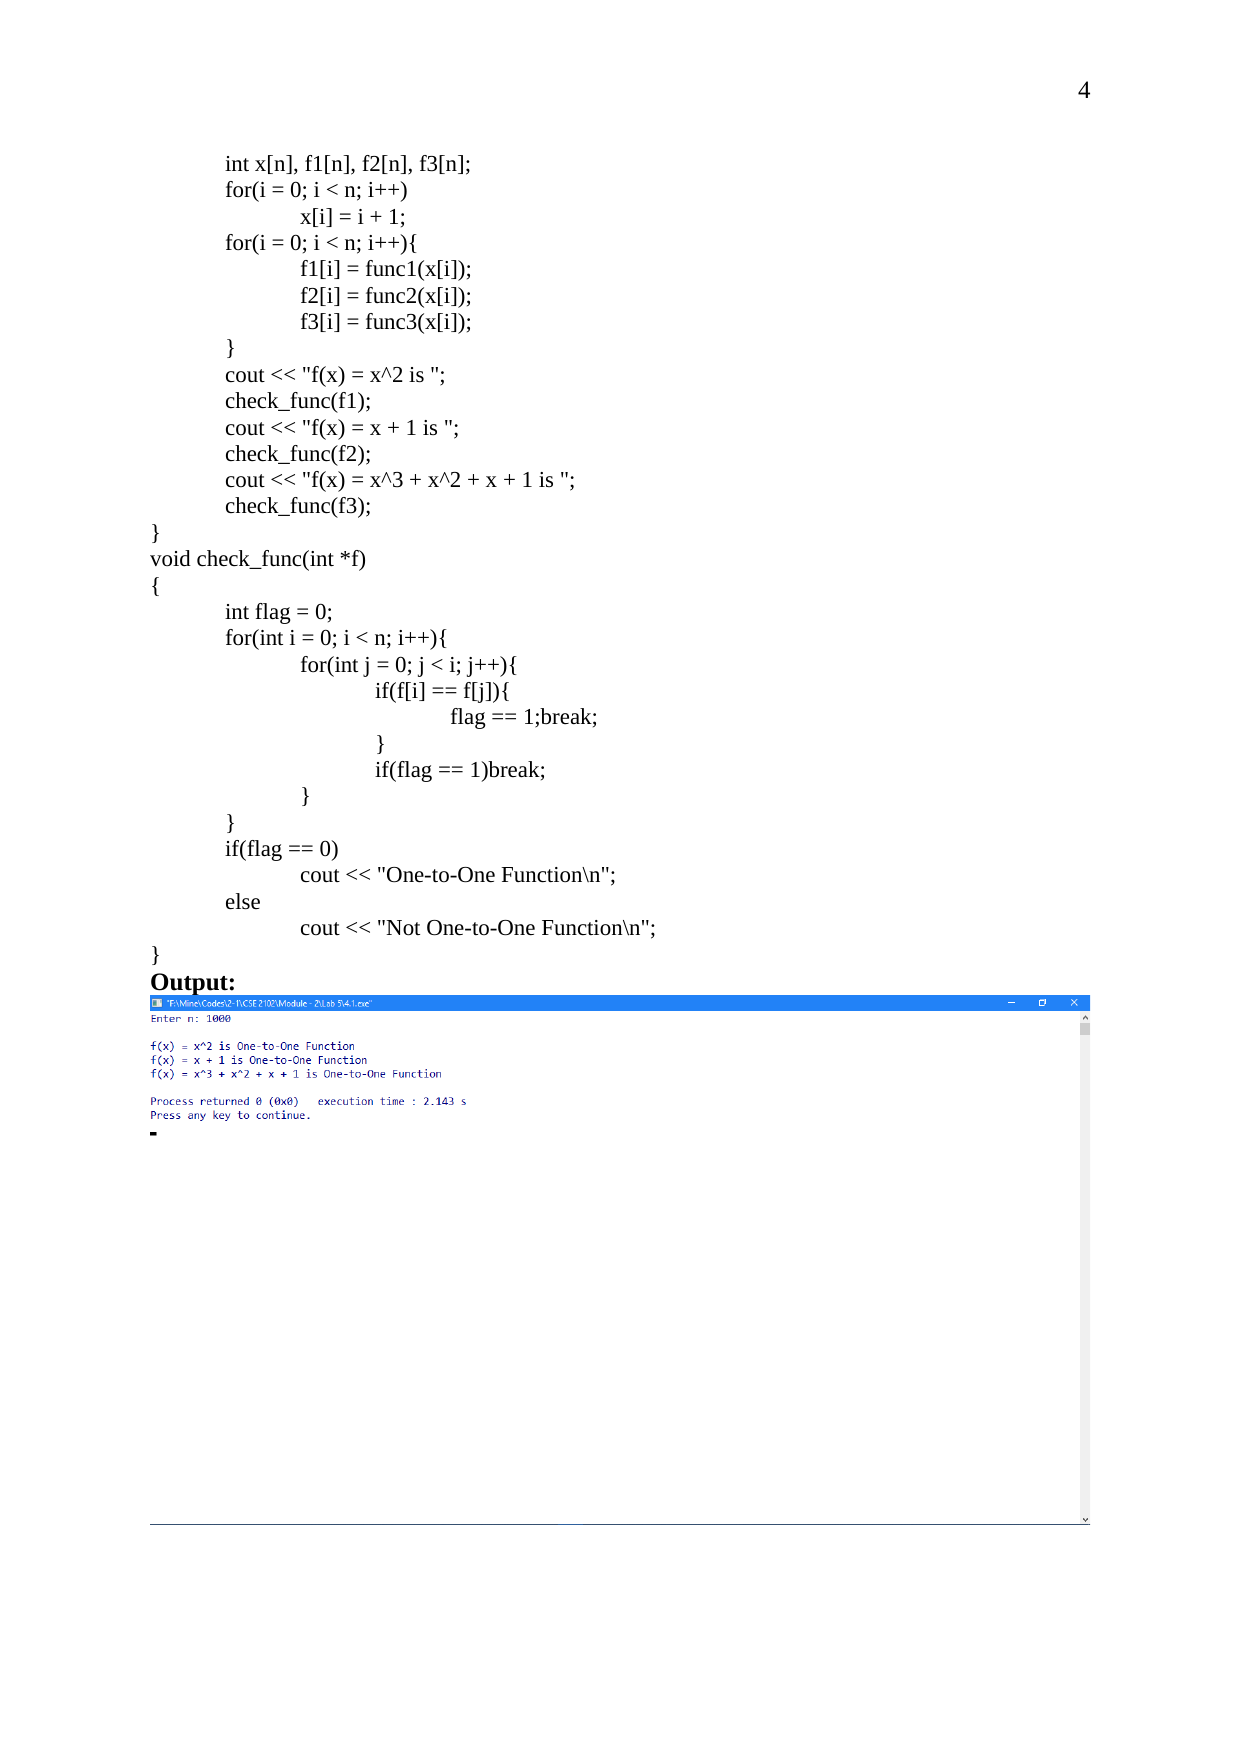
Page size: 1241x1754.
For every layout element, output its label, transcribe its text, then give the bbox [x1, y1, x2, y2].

text cout << "Not One-to-One Function\n"; [150, 914, 1090, 941]
text cout << "f(x) = x^3 + x^2 + x + 1 is "; [150, 466, 1090, 493]
text check_func(f2); [150, 440, 1090, 466]
text cout << "One-to-One Function\n"; [150, 862, 1090, 888]
text f3[i] = func3(x[i]); [150, 308, 1090, 334]
text } [150, 334, 1090, 361]
text for(int j = 0; j < i; j++){ [150, 651, 1090, 677]
text check_func(f1); [150, 387, 1090, 413]
text } [150, 809, 1090, 835]
text for(int i = 0; i < n; i++){ [150, 624, 1090, 651]
text flag == 1;break; [150, 703, 1090, 730]
text f2[i] = func2(x[i]); [150, 282, 1090, 308]
picture [150, 995, 1091, 1525]
text int flag = 0; [150, 598, 1090, 624]
text f1[i] = func1(x[i]); [150, 255, 1090, 282]
text x[i] = i + 1; [150, 203, 1090, 229]
text Output: [150, 967, 1090, 995]
text } [300, 730, 1090, 756]
text } [150, 782, 1090, 809]
text cout << "f(x) = x + 1 is "; [150, 413, 1090, 440]
text for(i = 0; i < n; i++) [150, 176, 1090, 203]
text cout << "f(x) = x^2 is "; [150, 361, 1090, 387]
text if(flag == 1)break; [150, 756, 1090, 782]
text if(flag == 0) [150, 835, 1090, 862]
text check_func(f3); [150, 493, 1090, 519]
text for(i = 0; i < n; i++){ [150, 229, 1090, 255]
text else [150, 888, 1090, 914]
text int x[n], f1[n], f2[n], f3[n]; [150, 150, 1090, 176]
text { [150, 572, 1090, 598]
text if(f[i] == f[j]){ [150, 677, 1090, 703]
text } [150, 941, 1090, 967]
text } [150, 519, 1090, 545]
text void check_func(int *f) [150, 545, 1090, 572]
